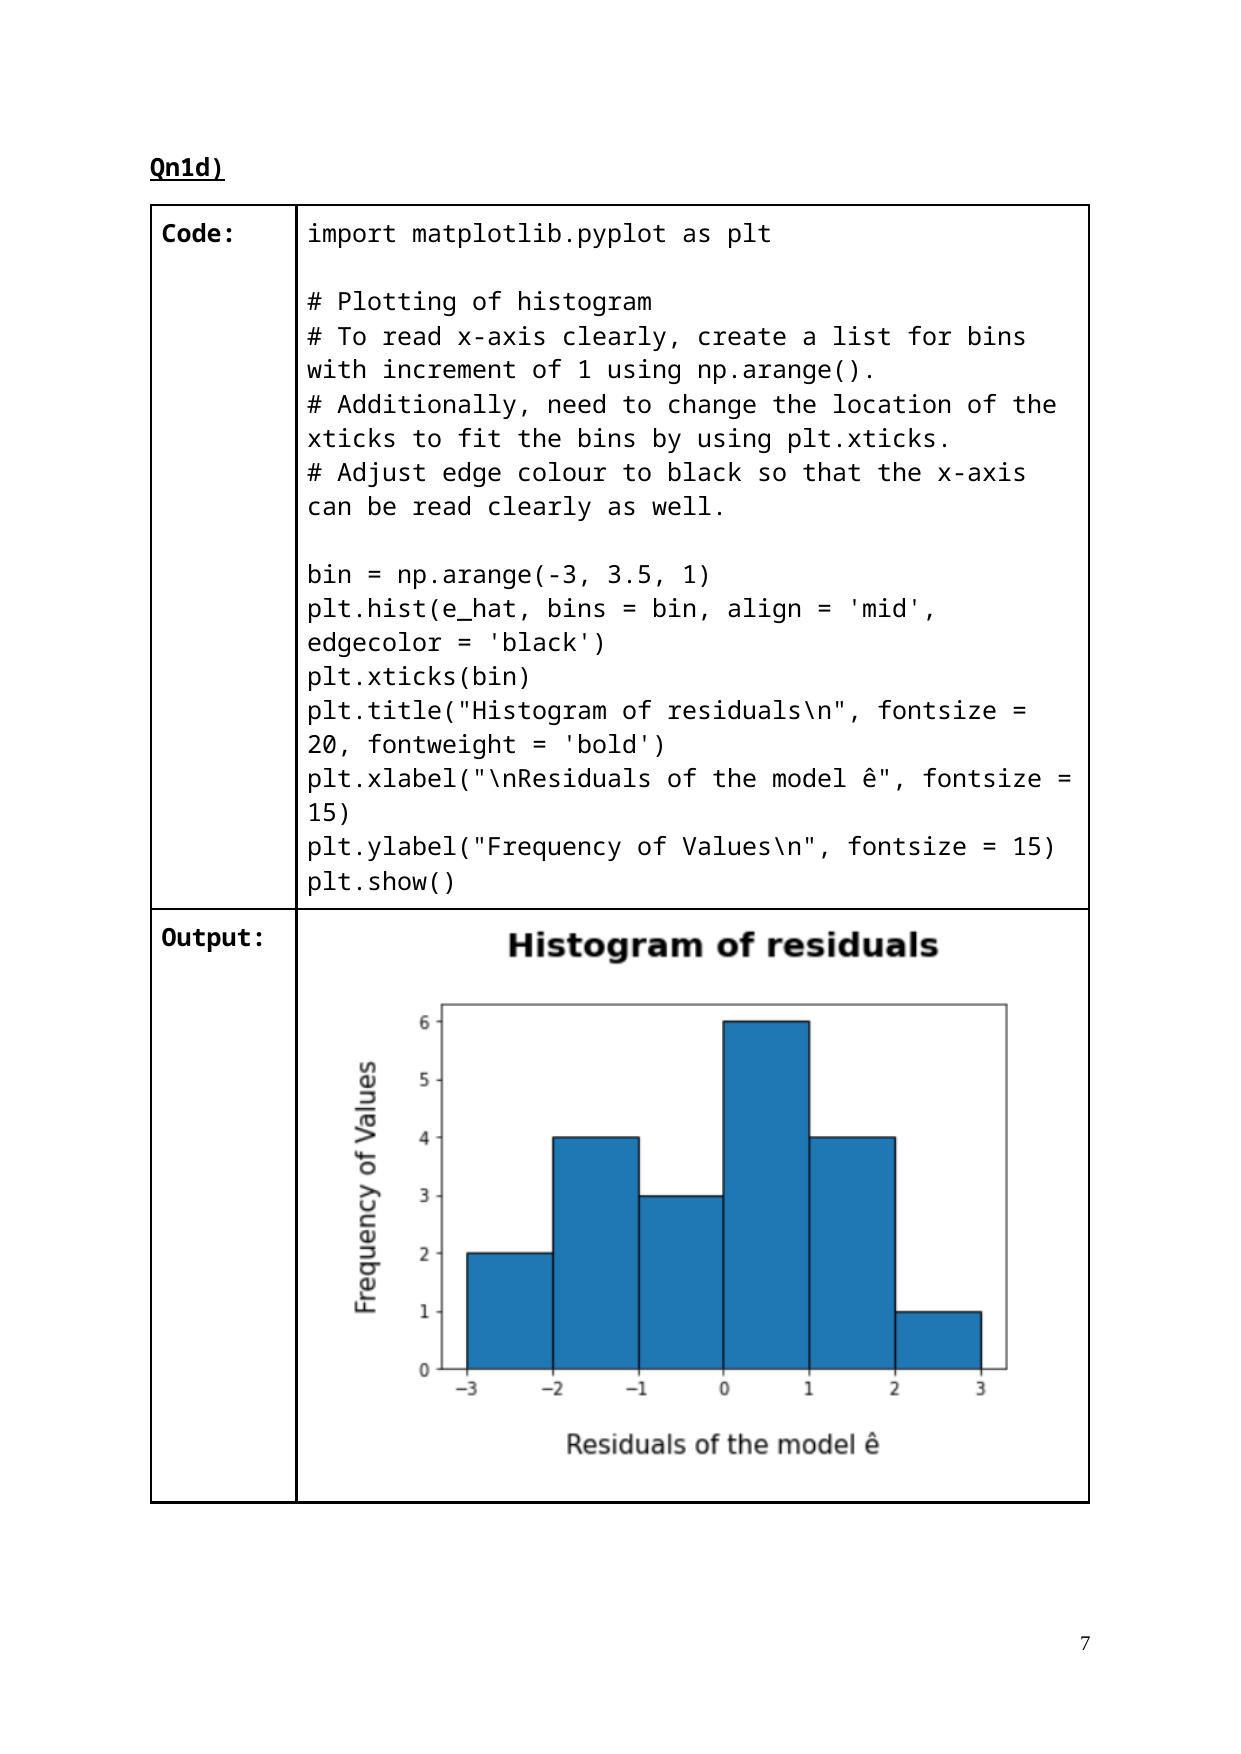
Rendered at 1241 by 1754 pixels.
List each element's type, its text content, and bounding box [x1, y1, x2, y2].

picture [306, 920, 1078, 1491]
table_header import matplotlib.pyplot as plt # Plotting of histogram # To read x-axis clearly, create a list for bins with increment of 1 using np.arange(). # Additionally, need to change the location of the xticks to fit the bins by using plt.xticks. # Adjust edge colour to black so that the x-axis can be read clearly as well. bin = np.arange(-3, 3.5, 1) plt.hist(e_hat, bins = bin, align = 'mid', edgecolor = 'black') plt.xticks(bin) plt.title("Histogram of residuals\n", fontsize = 20, fontweight = 'bold') plt.xlabel("\nResiduals of the model ê", fontsize = 15) plt.ylabel("Frequency of Values\n", fontsize = 15) plt.show() [298, 206, 1088, 908]
table_header Code: [152, 206, 295, 908]
table_cell [298, 910, 1088, 1501]
text Qn1d) [150, 150, 1090, 184]
table_cell Output: [152, 910, 295, 1501]
